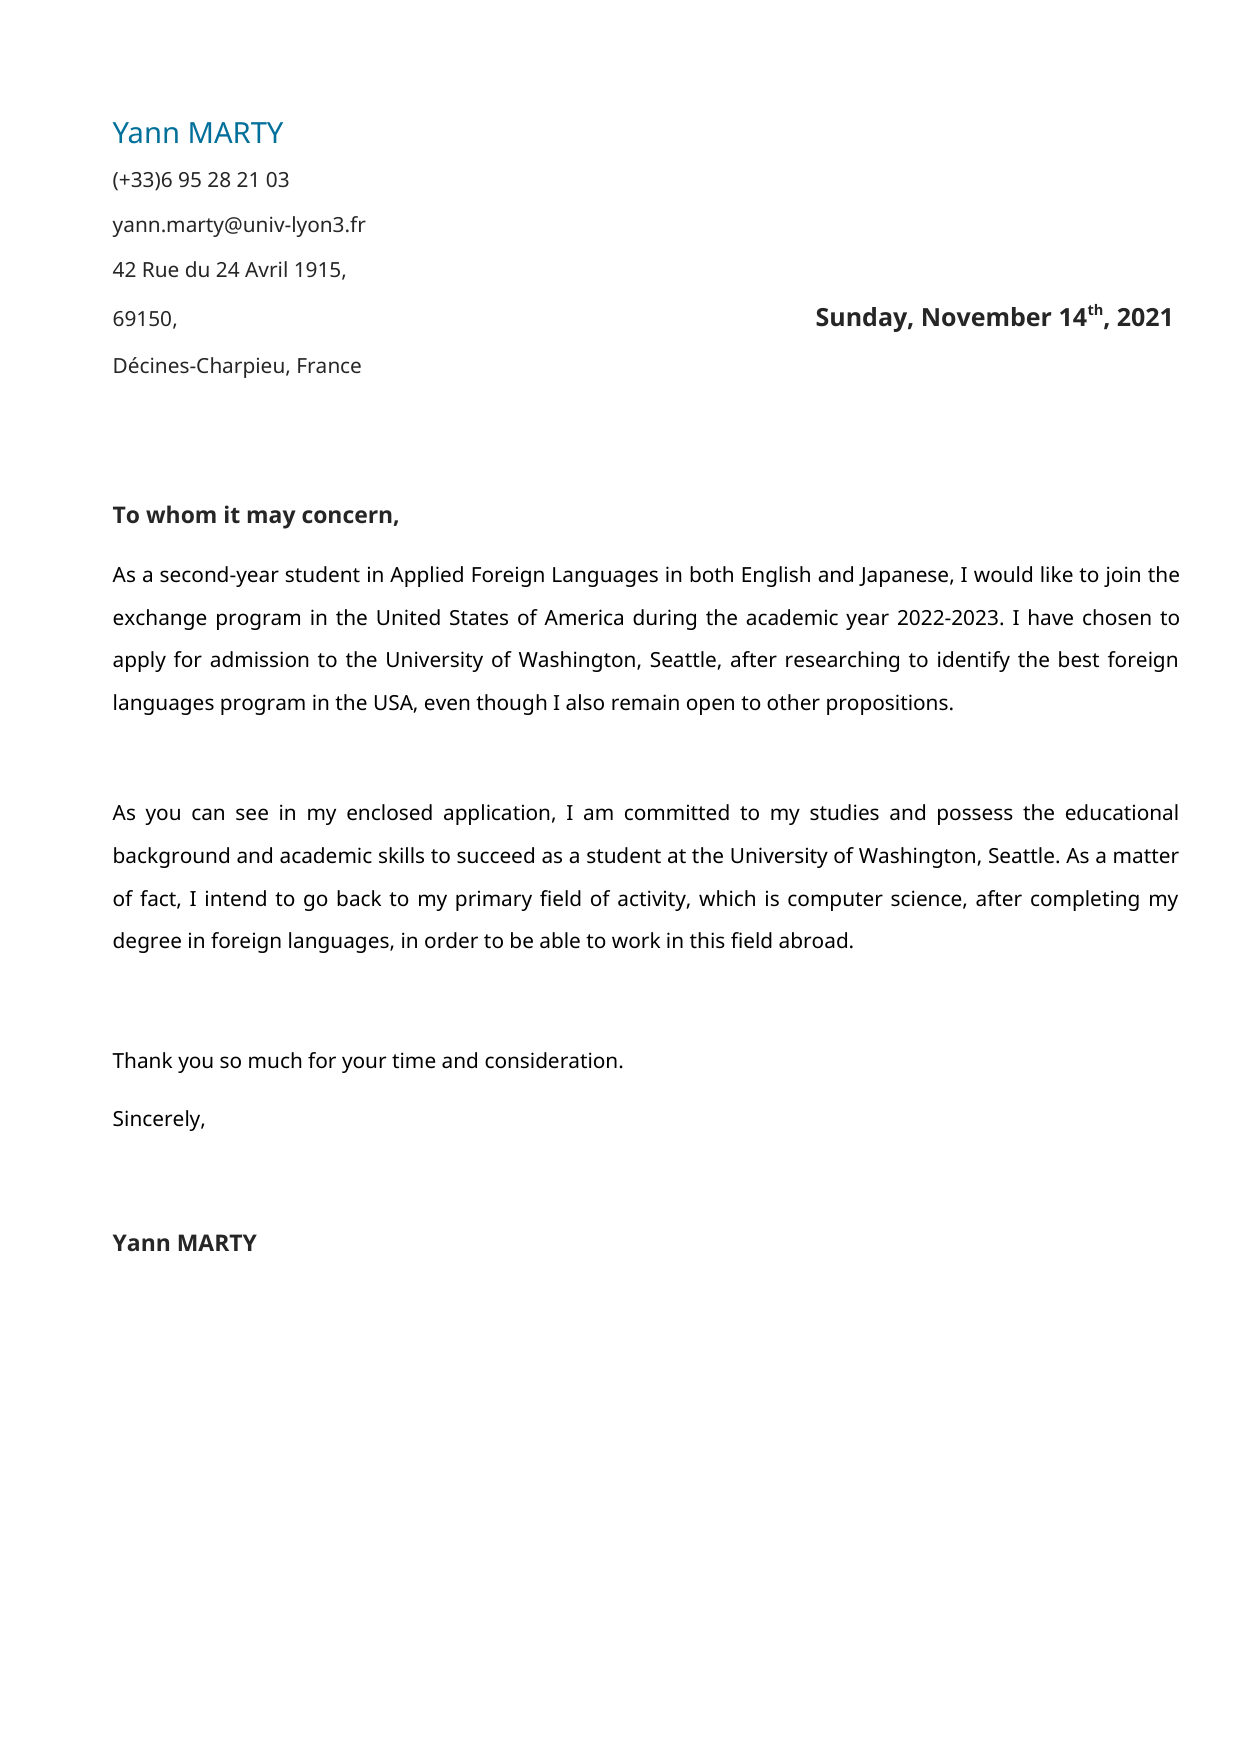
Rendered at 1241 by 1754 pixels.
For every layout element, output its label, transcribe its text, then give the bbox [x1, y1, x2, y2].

text Thank you so much for your time and consideration. [112, 1046, 1181, 1075]
text 69150, Sunday, November 14th, 2021 [112, 300, 1181, 334]
text 42 Rue du 24 Avril 1915, [112, 255, 1181, 283]
text yann.marty@univ-lyon3.fr [112, 210, 1181, 238]
text To whom it may concern, [112, 499, 1181, 531]
text Décines-Charpieu, France [112, 352, 1181, 380]
title Yann MARTY [112, 112, 1181, 152]
text (+33)6 95 28 21 03 [112, 165, 1181, 193]
text As you can see in my enclosed application, I am committed to my studies and possess the educational background and academic skills to succeed as a student at the University of Washington, Seattle. As a matter of fact, I intend to go back to my primary field of activity, which is computer science, after completing my degree in foreign languages, in order to be able to work in this field abroad. [112, 798, 1181, 955]
text As a second-year student in Applied Foreign Languages in both English and Japanese, I would like to join the exchange program in the United States of America during the academic year 2022-2023. I have chosen to apply for admission to the University of Washington, Seattle, after researching to identify the best foreign languages program in the USA, even though I also remain open to other propositions. [112, 560, 1181, 717]
text Sincerely, [112, 1104, 1181, 1132]
